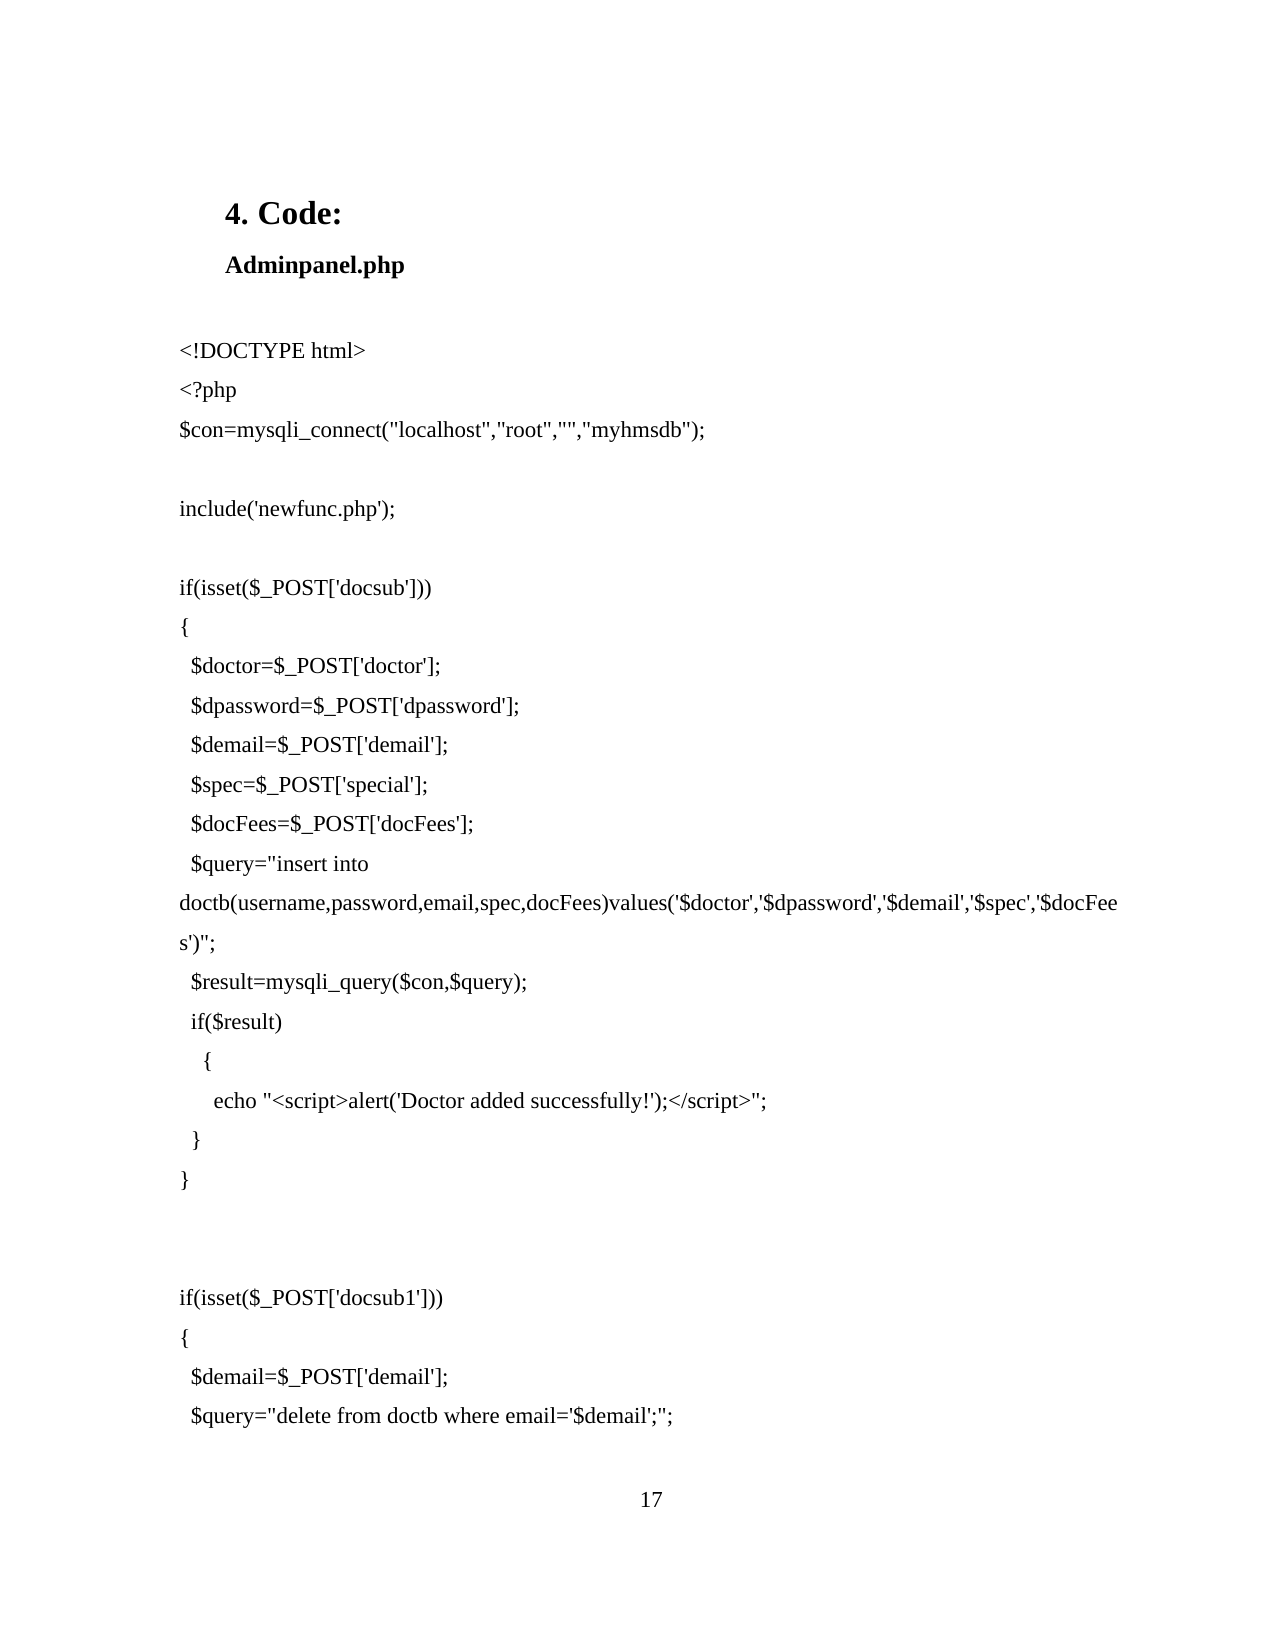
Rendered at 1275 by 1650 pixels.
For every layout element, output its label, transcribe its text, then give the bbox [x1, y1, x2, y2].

text $spec=$_POST['special']; [179, 771, 1123, 797]
text include('newfunc.php'); [179, 494, 1123, 521]
text } [179, 1126, 1123, 1153]
text } [179, 1166, 1123, 1192]
text $con=mysqli_connect("localhost","root","","myhmsdb"); [179, 416, 1123, 442]
text $demail=$_POST['demail']; [179, 1363, 1123, 1389]
subtitle Code: [225, 193, 1123, 231]
text $demail=$_POST['demail']; [179, 731, 1123, 758]
text $docFees=$_POST['docFees']; [179, 810, 1123, 837]
subtitle Adminpanel.php [225, 250, 1123, 279]
text $query="insert into doctb(username,password,email,spec,docFees)values('$doctor','$dpassword','$demail','$spec','$docFees')"; [179, 850, 1123, 955]
text { [179, 1047, 1123, 1074]
text $query="delete from doctb where email='$demail';"; [179, 1403, 1123, 1429]
text { [179, 613, 1123, 639]
text echo "<script>alert('Doctor added successfully!');</script>"; [179, 1087, 1123, 1113]
text $result=mysqli_query($con,$query); [179, 968, 1123, 995]
text if(isset($_POST['docsub1'])) [179, 1284, 1123, 1311]
text <!DOCTYPE html> [179, 337, 1123, 363]
text if(isset($_POST['docsub'])) [179, 573, 1123, 600]
text $dpassword=$_POST['dpassword']; [179, 692, 1123, 718]
text <?php [179, 376, 1123, 402]
text if($result) [179, 1008, 1123, 1034]
text $doctor=$_POST['doctor']; [179, 652, 1123, 679]
text { [179, 1324, 1123, 1350]
